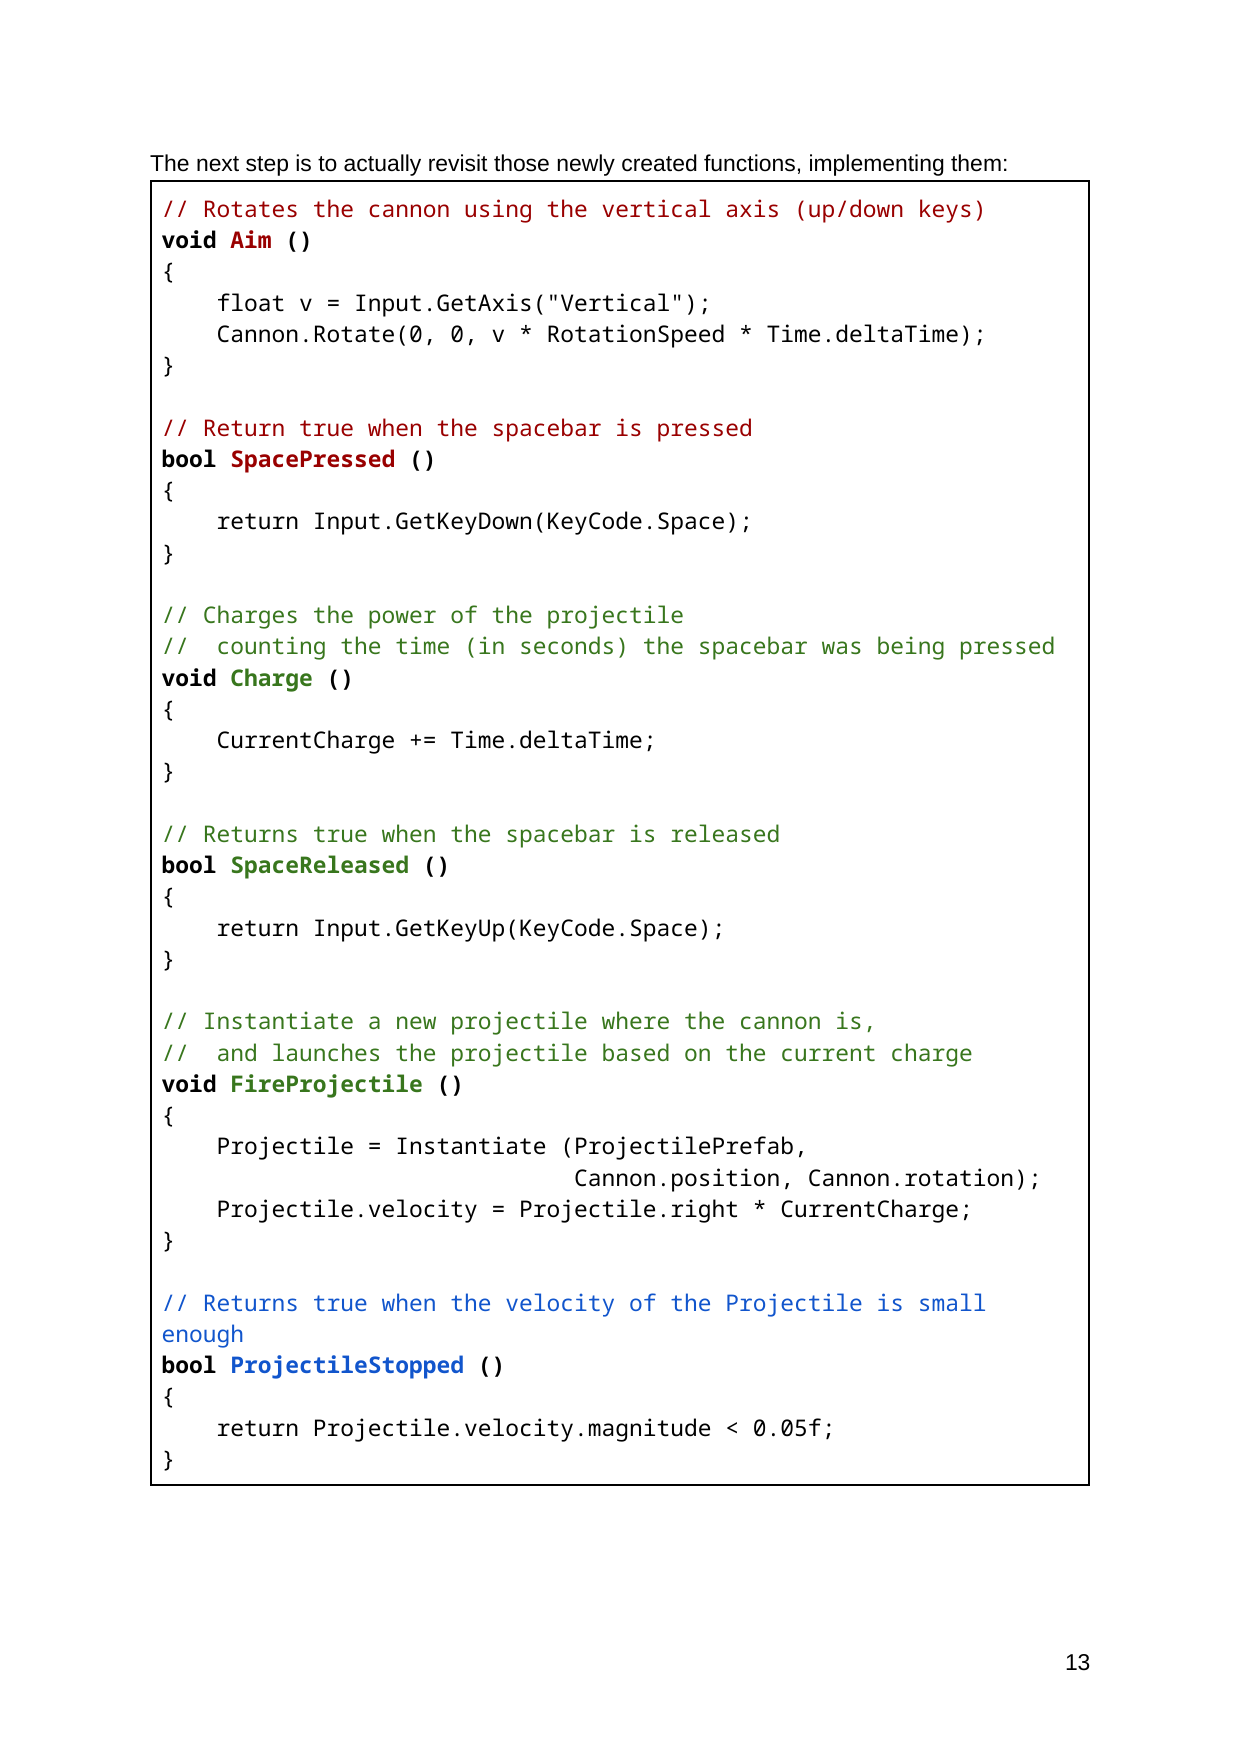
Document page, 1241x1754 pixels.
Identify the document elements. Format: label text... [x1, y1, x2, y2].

table_header // Rotates the cannon using the vertical axis (up/down keys) void Aim () { float v = Input.GetAxis("Vertical"); Cannon.Rotate(0, 0, v * RotationSpeed * Time.deltaTime); } // Return true when the spacebar is pressed bool SpacePressed () { return Input.GetKeyDown(KeyCode.Space); } // Charges the power of the projectile // counting the time (in seconds) the spacebar was being pressed void Charge () { CurrentCharge += Time.deltaTime; } // Returns true when the spacebar is released bool SpaceReleased () { return Input.GetKeyUp(KeyCode.Space); } // Instantiate a new projectile where the cannon is, // and launches the projectile based on the current charge void FireProjectile () { Projectile = Instantiate (ProjectilePrefab, Cannon.position, Cannon.rotation); Projectile.velocity = Projectile.right * CurrentCharge; } // Returns true when the velocity of the Projectile is small enough bool ProjectileStopped () { return Projectile.velocity.magnitude < 0.05f; } [152, 182, 1088, 1484]
text The next step is to actually revisit those newly created functions, implementing them: [150, 150, 1090, 176]
